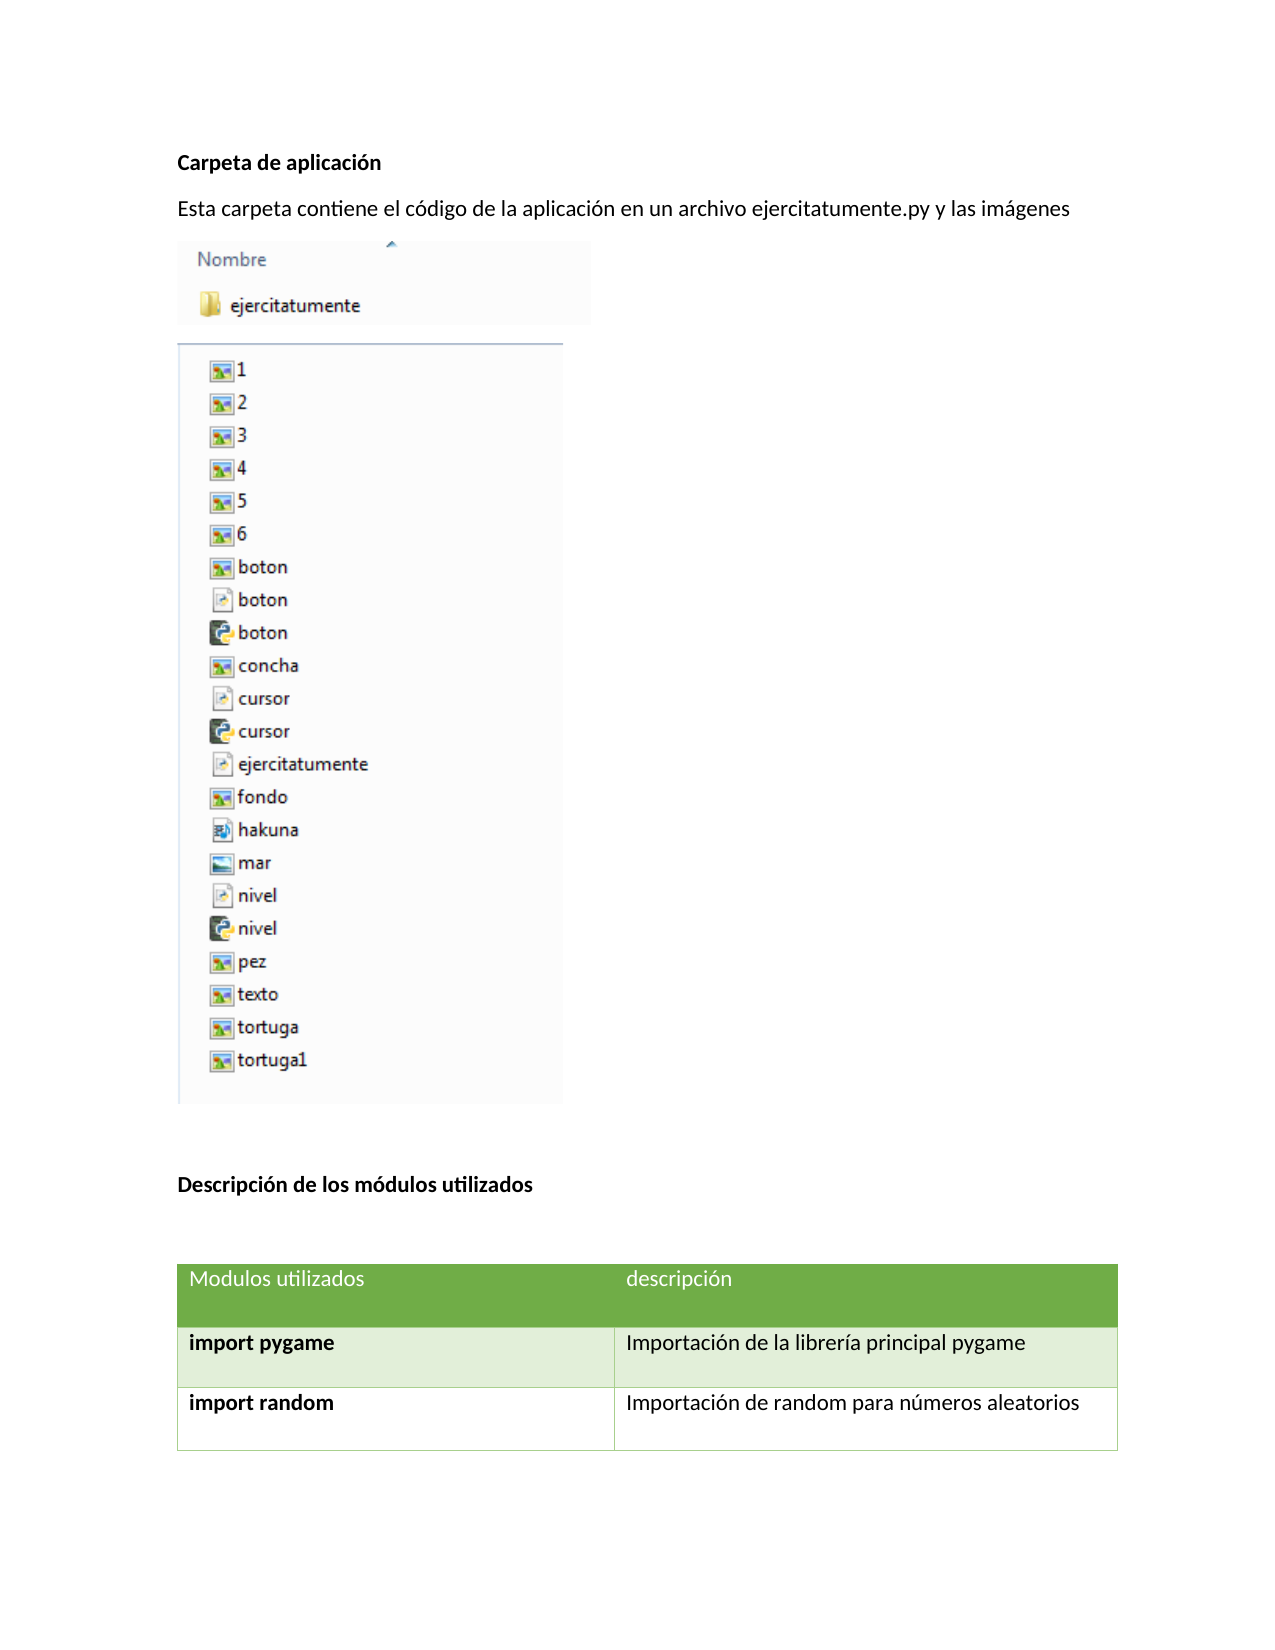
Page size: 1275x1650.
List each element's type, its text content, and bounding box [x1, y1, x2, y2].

table_cell import random [178, 1388, 614, 1450]
table_cell Importación de la librería principal pygame [615, 1328, 1117, 1387]
text Esta carpeta contiene el código de la aplicación en un archivo ejercitatumente.py y las imágenes [177, 194, 1098, 222]
table_cell import pygame [178, 1328, 614, 1387]
table_header Modulos utilizados [178, 1265, 614, 1327]
text Carpeta de aplicación [177, 148, 1098, 176]
table_cell Importación de random para números aleatorios [615, 1388, 1117, 1450]
table_header descripción [615, 1265, 1117, 1327]
text Descripción de los módulos utilizados [177, 1170, 1098, 1198]
